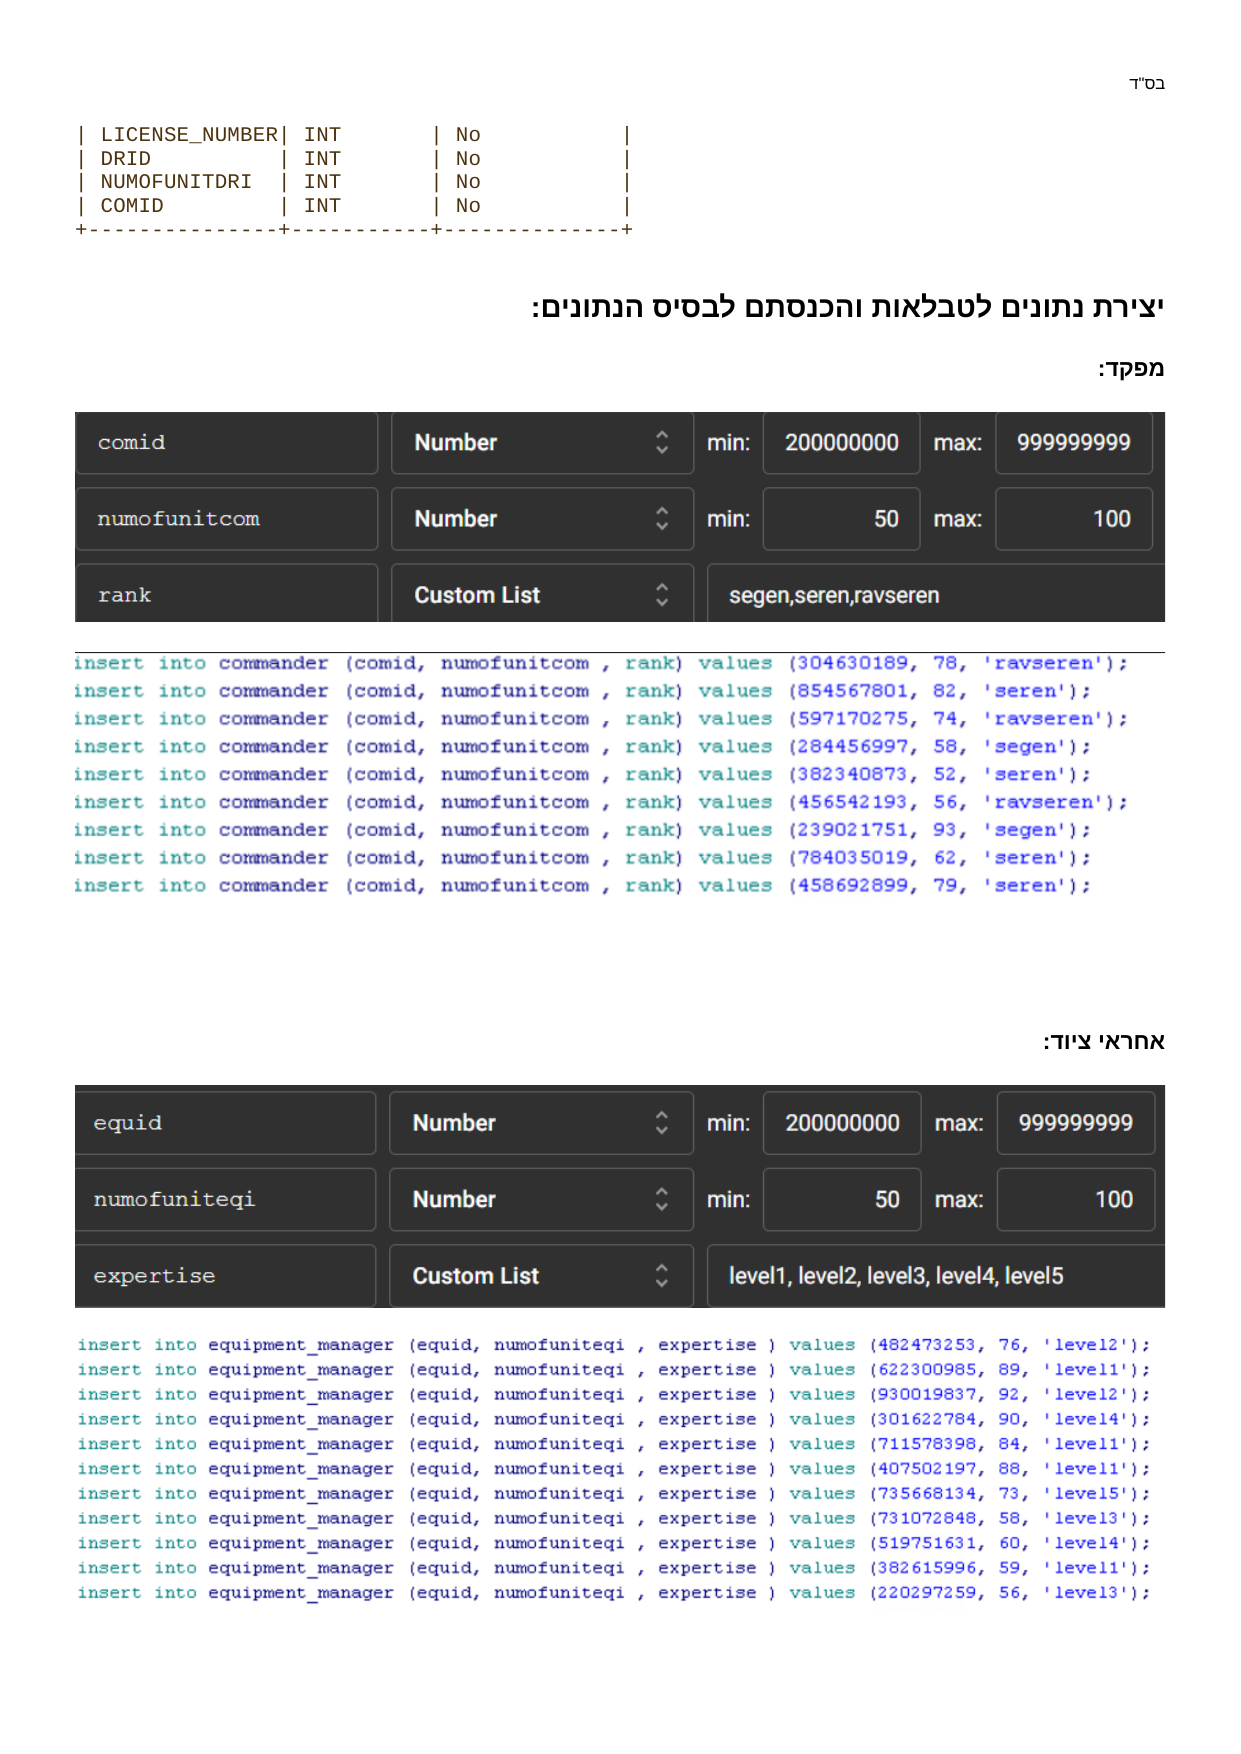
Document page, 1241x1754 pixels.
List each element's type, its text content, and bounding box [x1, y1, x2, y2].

picture [75, 1338, 1166, 1611]
picture [75, 652, 1166, 903]
text | COMID | INT | No | [75, 195, 1165, 219]
text יצירת נתונים לטבלאות והכנסתם לבסיס הנתונים: [75, 290, 1165, 323]
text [75, 219, 1165, 242]
picture [75, 412, 1166, 622]
text | DRID | INT | No | [75, 148, 1165, 171]
text מפקד: [75, 354, 1165, 381]
text | NUMOFUNITDRI | INT | No | [75, 171, 1165, 195]
picture [75, 1085, 1166, 1308]
text אחראי ציוד: [75, 1028, 1165, 1054]
text | LICENSE_NUMBER| INT | No | [75, 124, 1165, 148]
